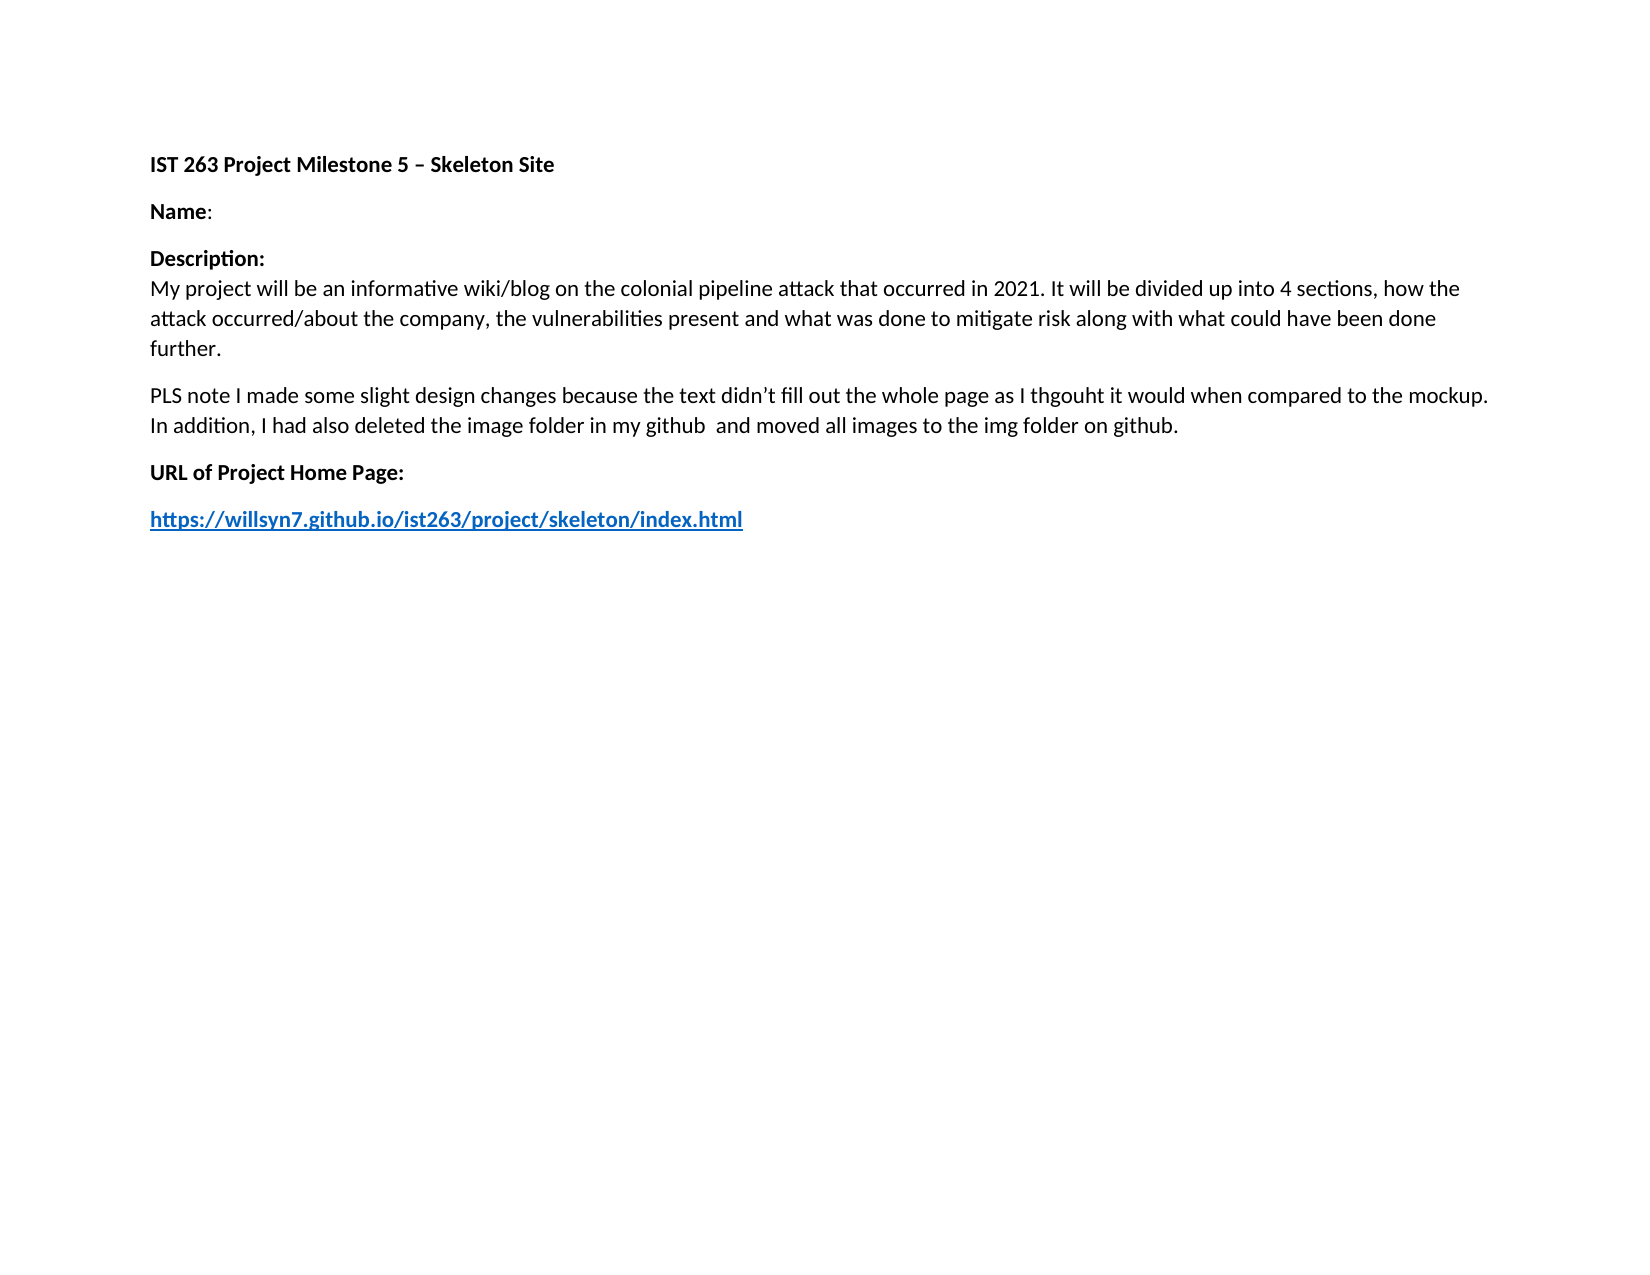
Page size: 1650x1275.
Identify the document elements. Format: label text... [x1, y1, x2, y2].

text Name: [150, 197, 1500, 225]
text PLS note I made some slight design changes because the text didn’t fill out the whole page as I thgouht it would when compared to the mockup. In addition, I had also deleted the image folder in my github and moved all images to the img folder on github. [150, 381, 1500, 439]
text IST 263 Project Milestone 5 – Skeleton Site [150, 150, 1500, 178]
text Description: My project will be an informative wiki/blog on the colonial pipeline attack that occurred in 2021. It will be divided up into 4 sections, how the attack occurred/about the company, the vulnerabilities present and what was done to mitigate risk along with what could have been done further. [150, 244, 1500, 362]
text URL of Project Home Page: [150, 458, 1500, 486]
text https://willsyn7.github.io/ist263/project/skeleton/index.html [150, 505, 1500, 533]
